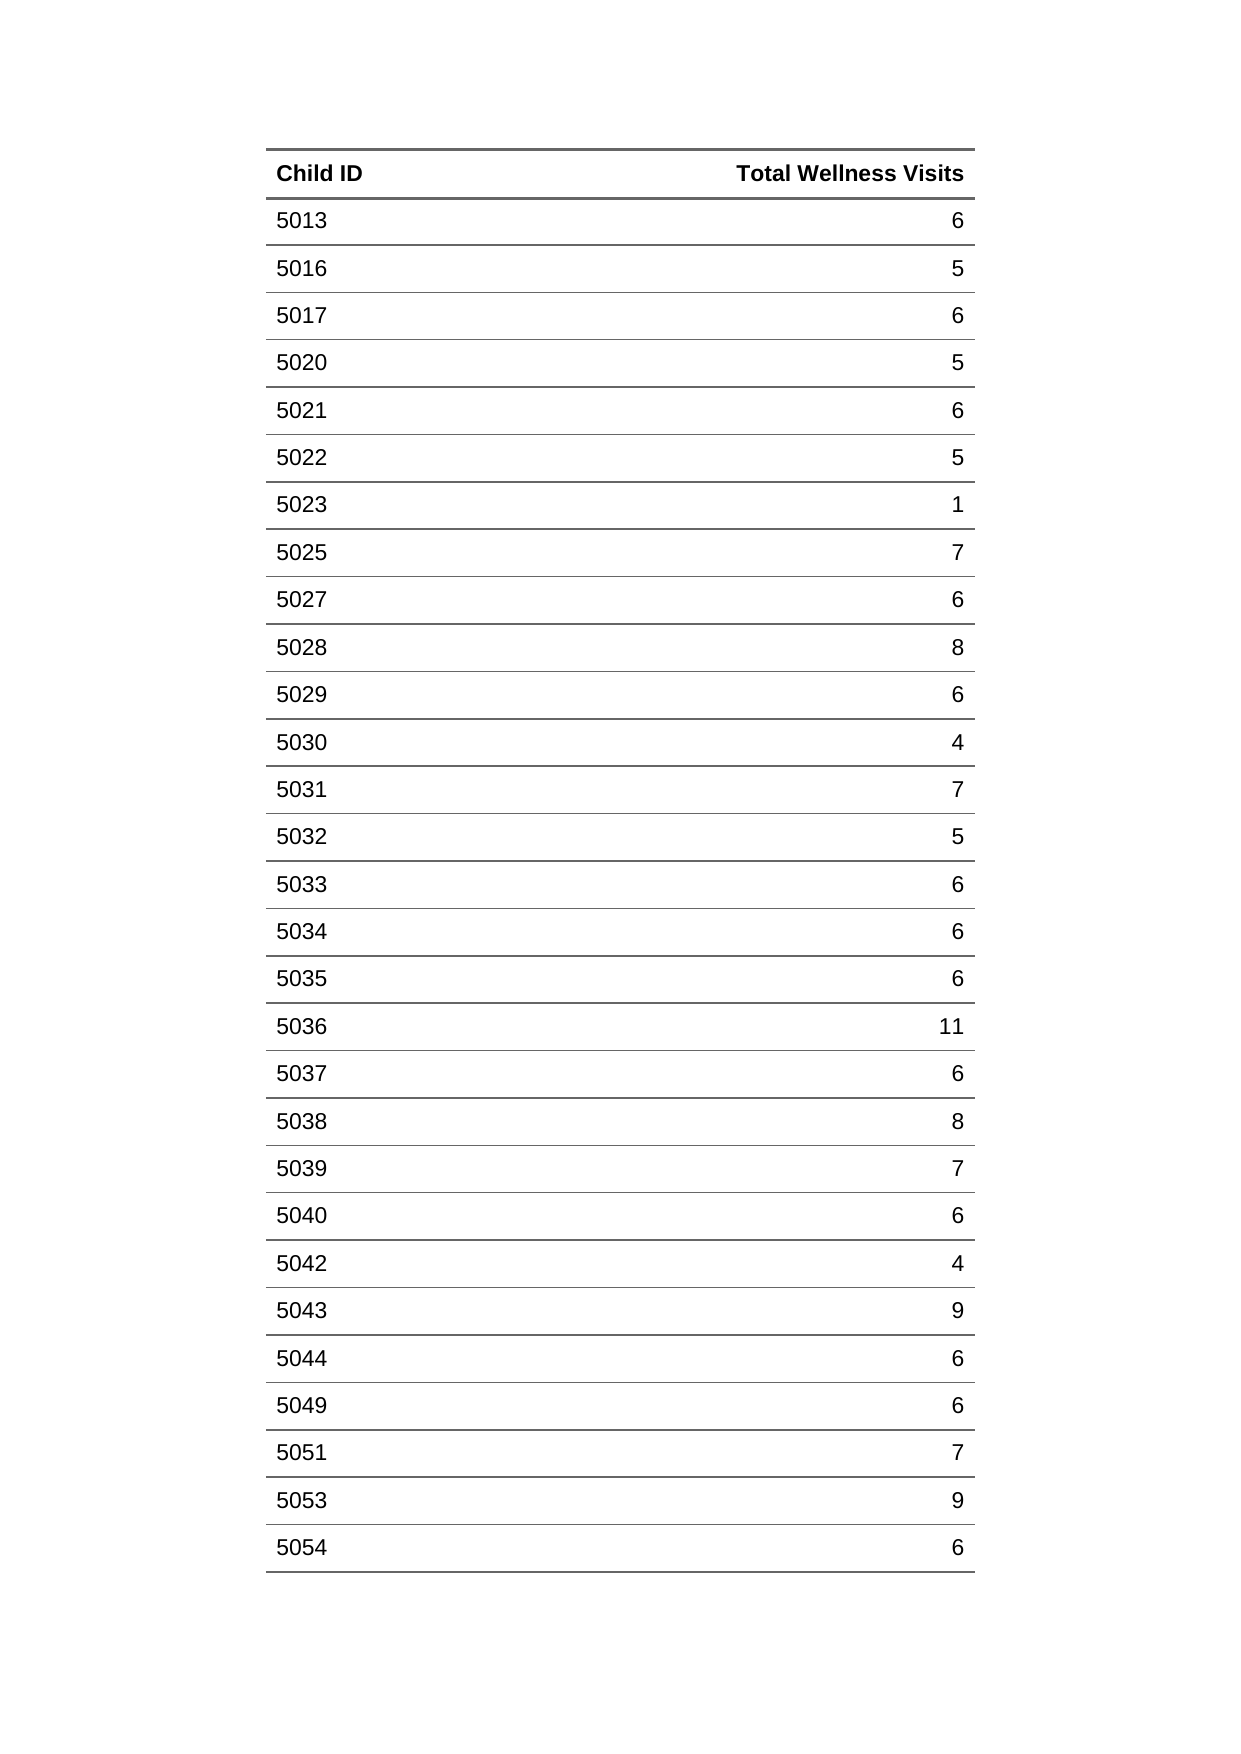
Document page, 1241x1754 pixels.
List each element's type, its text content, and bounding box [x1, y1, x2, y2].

table_cell 6 [620, 1051, 974, 1097]
table_header Child ID [266, 151, 620, 197]
table_cell 5022 [266, 435, 620, 481]
table_cell 5031 [266, 767, 620, 813]
table_cell 5 [620, 246, 974, 291]
table_cell 6 [620, 862, 974, 907]
table_cell 5054 [266, 1525, 620, 1571]
table_cell 6 [620, 1383, 974, 1429]
table_cell 5053 [266, 1478, 620, 1524]
table_cell 6 [620, 293, 974, 339]
table_cell 5051 [266, 1431, 620, 1476]
table_cell 4 [620, 720, 974, 765]
table_cell 5049 [266, 1383, 620, 1429]
table_cell 5016 [266, 246, 620, 291]
table_cell 5029 [266, 672, 620, 718]
table_cell 5036 [266, 1004, 620, 1050]
table_cell 5035 [266, 957, 620, 1002]
table_cell 5039 [266, 1146, 620, 1192]
table_cell 5033 [266, 862, 620, 907]
table_cell 5040 [266, 1193, 620, 1239]
table_cell 5028 [266, 625, 620, 671]
table_cell 9 [620, 1478, 974, 1524]
table_cell 4 [620, 1241, 974, 1287]
table_cell 6 [620, 957, 974, 1002]
table_cell 11 [620, 1004, 974, 1050]
table_cell 5 [620, 340, 974, 386]
table_cell 8 [620, 625, 974, 671]
table_cell 7 [620, 1431, 974, 1476]
table_cell 5017 [266, 293, 620, 339]
table_cell 6 [620, 1336, 974, 1381]
table_cell 5027 [266, 577, 620, 623]
table_cell 5 [620, 814, 974, 860]
table_header Total Wellness Visits [620, 151, 974, 197]
table_cell 6 [620, 1193, 974, 1239]
table_cell 6 [620, 672, 974, 718]
table_cell 5034 [266, 909, 620, 955]
table_cell 6 [620, 909, 974, 955]
table_cell 5043 [266, 1288, 620, 1334]
table_cell 6 [620, 200, 974, 244]
table_cell 6 [620, 1525, 974, 1571]
table_cell 8 [620, 1099, 974, 1144]
table_cell 7 [620, 530, 974, 576]
table_cell 5030 [266, 720, 620, 765]
table_cell 1 [620, 483, 974, 528]
table_cell 5 [620, 435, 974, 481]
table_cell 7 [620, 1146, 974, 1192]
table_cell 5023 [266, 483, 620, 528]
table_cell 5044 [266, 1336, 620, 1381]
table_cell 5032 [266, 814, 620, 860]
table_cell 6 [620, 388, 974, 433]
table_cell 5042 [266, 1241, 620, 1287]
table_cell 5038 [266, 1099, 620, 1144]
table_cell 5013 [266, 200, 620, 244]
table_cell 6 [620, 577, 974, 623]
table_cell 5020 [266, 340, 620, 386]
table_cell 5025 [266, 530, 620, 576]
table_cell 5037 [266, 1051, 620, 1097]
table_cell 5021 [266, 388, 620, 433]
table_cell 9 [620, 1288, 974, 1334]
table_cell 7 [620, 767, 974, 813]
